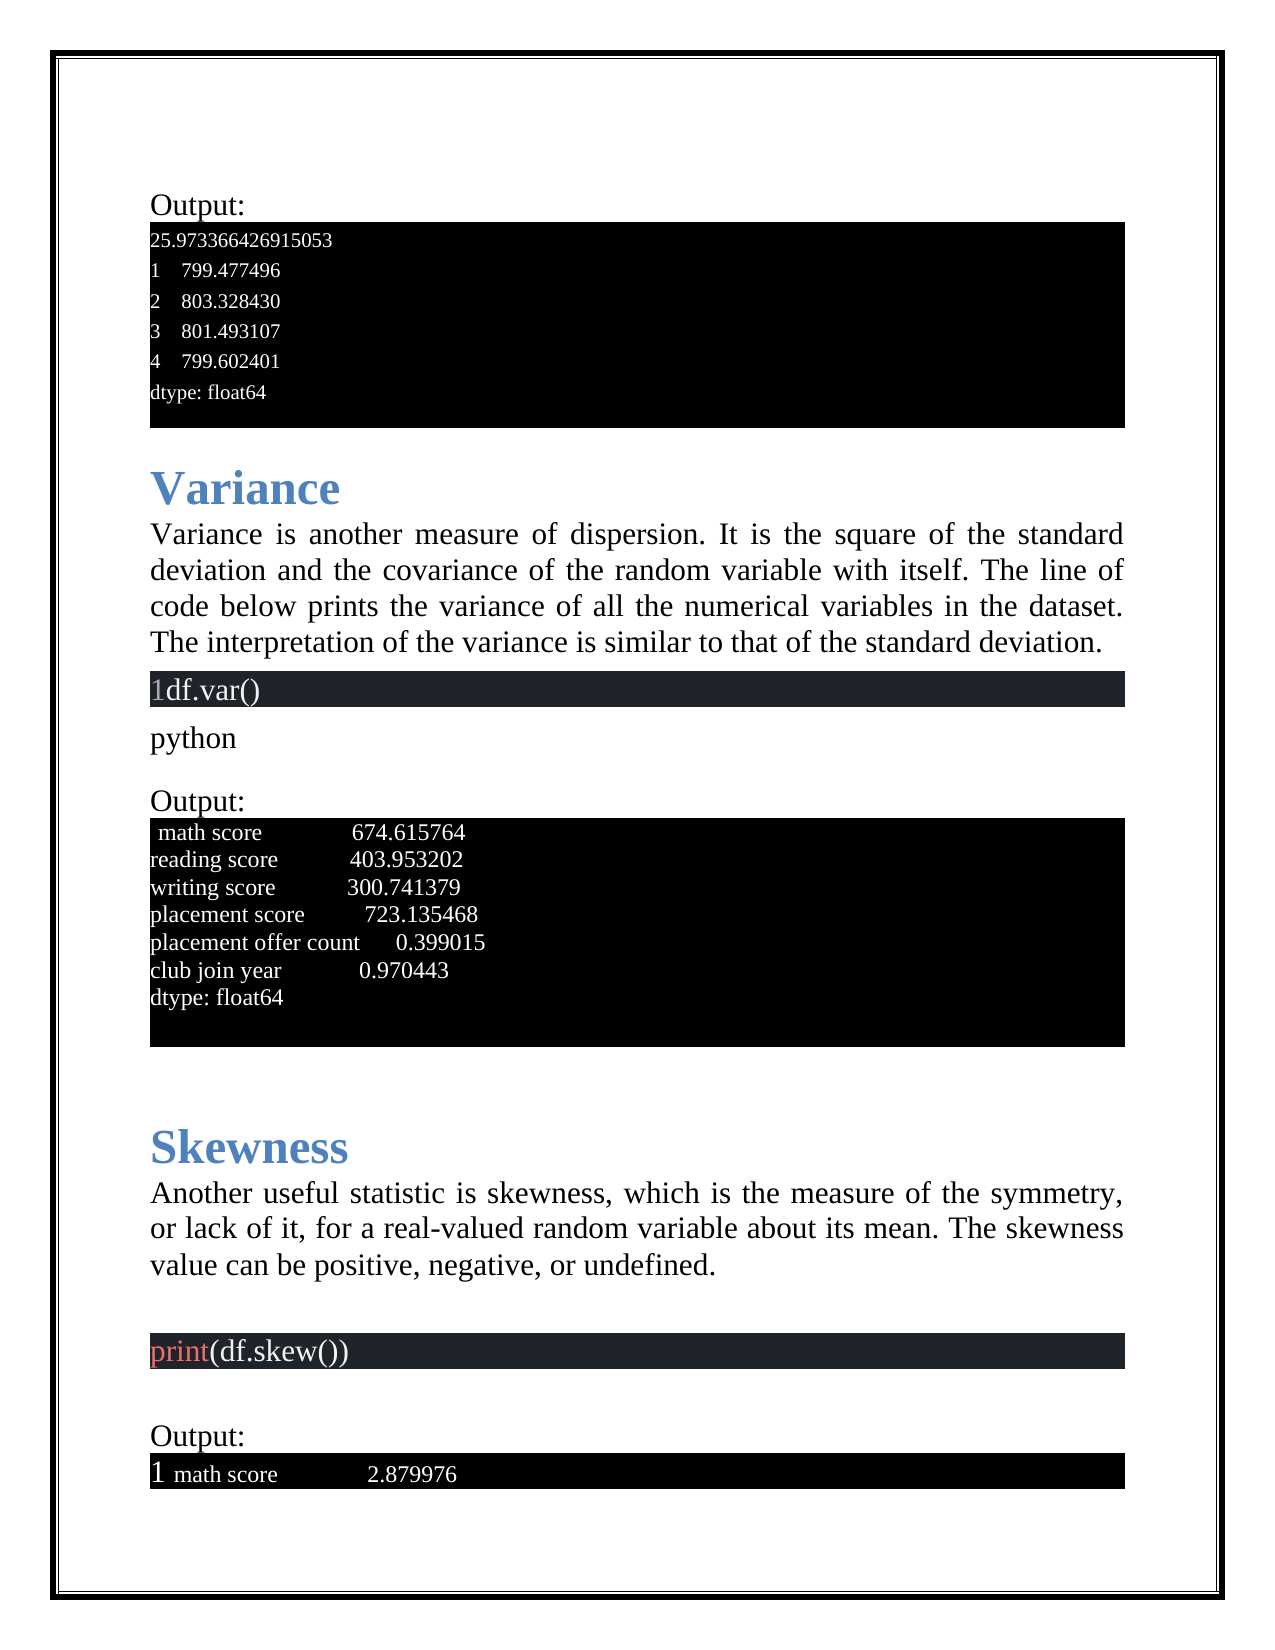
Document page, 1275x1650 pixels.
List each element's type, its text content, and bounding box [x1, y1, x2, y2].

text placement score 723.135468 [150, 901, 1125, 928]
text dtype: float64 [150, 373, 1125, 404]
text Another useful statistic is skewness, which is the measure of the symmetry, or lack of it, for a real-valued random variable about its mean. The skewness value can be positive, negative, or undefined. [150, 1174, 1125, 1282]
text 2 803.328430 [150, 282, 1125, 313]
text math score 674.615764 [150, 818, 1125, 845]
subtitle Variance [150, 452, 1125, 515]
text print(df.skew()) [150, 1333, 1125, 1369]
text python [150, 720, 1125, 756]
text Output: [150, 782, 1125, 818]
text 1 math score 2.879976 [150, 1453, 1125, 1489]
text 25.973366426915053 [150, 222, 1125, 252]
text placement offer count 0.399015 [150, 928, 1125, 956]
text reading score 403.953202 [150, 845, 1125, 873]
subtitle Skewness [150, 1111, 1125, 1174]
text club join year 0.970443 [150, 956, 1125, 983]
text 4 799.602401 [150, 343, 1125, 373]
text 1df.var() [150, 671, 1125, 707]
text 1 799.477496 [150, 252, 1125, 282]
text Variance is another measure of dispersion. It is the square of the standard deviation and the covariance of the random variable with itself. The line of code below prints the variance of all the numerical variables in the dataset. The interpretation of the variance is similar to that of the standard deviation. [150, 515, 1125, 659]
text dtype: float64 [150, 983, 1125, 1011]
text writing score 300.741379 [150, 873, 1125, 901]
text Output: [150, 1417, 1125, 1453]
text Output: [150, 186, 1125, 222]
text 3 801.493107 [150, 313, 1125, 343]
